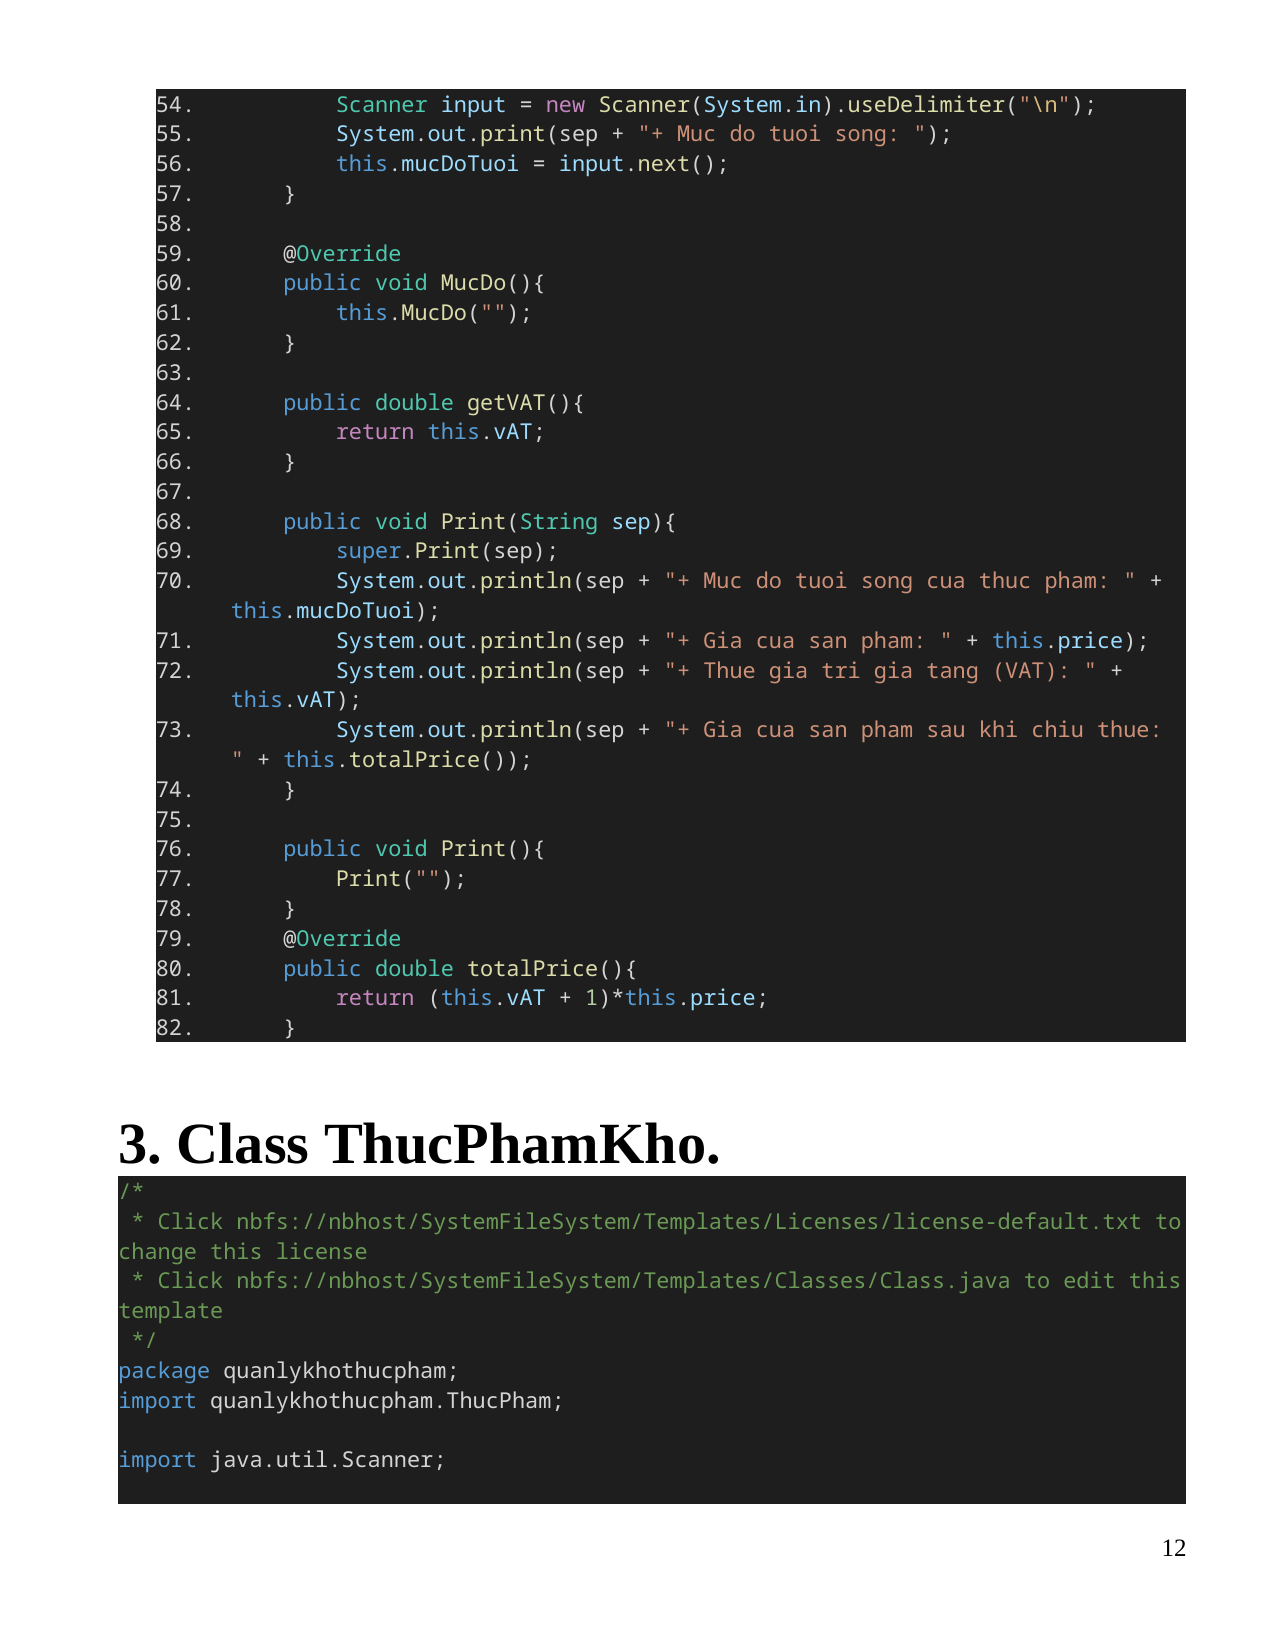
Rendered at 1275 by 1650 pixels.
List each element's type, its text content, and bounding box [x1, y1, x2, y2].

list return (this.vAT + 1)*this.price; [156, 982, 1186, 1012]
list System.out.println(sep + "+ Gia cua san pham sau khi chiu thue: " + this.totalPrice()); [156, 714, 1186, 774]
list public double totalPrice(){ [156, 953, 1186, 982]
list @Override [156, 238, 1186, 267]
list Print(""); [156, 863, 1186, 893]
list public void Print(String sep){ [156, 506, 1186, 536]
list System.out.println(sep + "+ Muc do tuoi song cua thuc pham: " + this.mucDoTuoi); [156, 565, 1186, 625]
list } [156, 178, 1186, 208]
list } [156, 446, 1186, 476]
text */ [118, 1325, 1186, 1355]
text 3. Class ThucPhamKho. [118, 1109, 1186, 1176]
list Scanner input = new Scanner(System.in).useDelimiter("\n"); [156, 89, 1186, 118]
list return this.vAT; [156, 416, 1186, 446]
text * Click nbfs://nbhost/SystemFileSystem/Templates/Licenses/license-default.txt to change this license [118, 1206, 1186, 1266]
text package quanlykhothucpham; [118, 1355, 1186, 1385]
list @Override [156, 923, 1186, 953]
list } [156, 327, 1186, 357]
text * Click nbfs://nbhost/SystemFileSystem/Templates/Classes/Class.java to edit this template [118, 1266, 1186, 1325]
list System.out.print(sep + "+ Muc do tuoi song: "); [156, 118, 1186, 148]
text import quanlykhothucpham.ThucPham; [118, 1385, 1186, 1414]
list this.mucDoTuoi = input.next(); [156, 148, 1186, 178]
list } [156, 774, 1186, 804]
list public void MucDo(){ [156, 267, 1186, 297]
list System.out.println(sep + "+ Thue gia tri gia tang (VAT): " + this.vAT); [156, 655, 1186, 714]
list super.Print(sep); [156, 536, 1186, 565]
list public void Print(){ [156, 833, 1186, 863]
text import java.util.Scanner; [118, 1444, 1186, 1474]
list } [156, 1012, 1186, 1042]
text /* [118, 1176, 1186, 1206]
list this.MucDo(""); [156, 297, 1186, 327]
list System.out.println(sep + "+ Gia cua san pham: " + this.price); [156, 625, 1186, 655]
list } [156, 893, 1186, 923]
list public double getVAT(){ [156, 387, 1186, 416]
